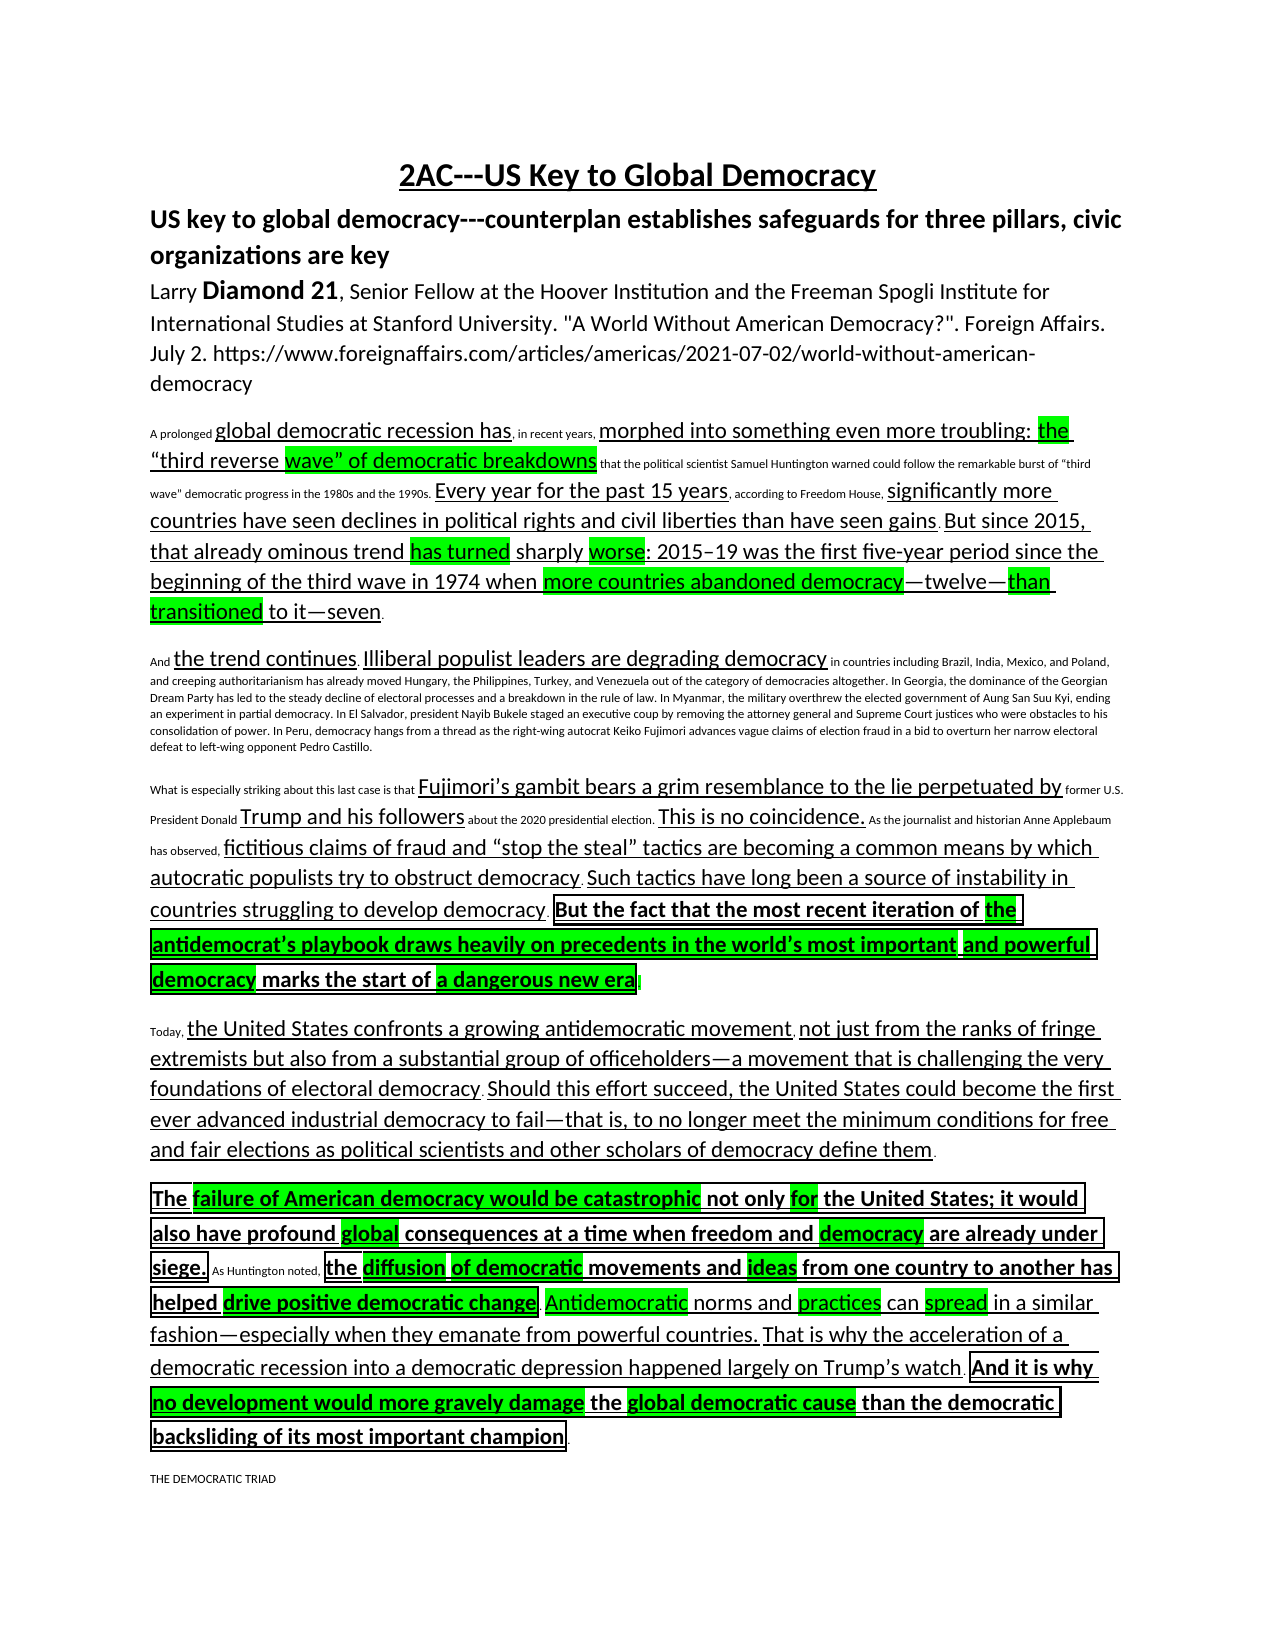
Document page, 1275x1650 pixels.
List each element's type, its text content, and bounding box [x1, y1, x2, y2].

text And the trend continues. Illiberal populist leaders are degrading democracy in countries including Brazil, India, Mexico, and Poland, and creeping authoritarianism has already moved Hungary, the Philippines, Turkey, and Venezuela out of the category of democracies altogether. In Georgia, the dominance of the Georgian Dream Party has led to the steady decline of electoral processes and a breakdown in the rule of law. In Myanmar, the military overthrew the elected government of Aung San Suu Kyi, ending an experiment in partial democracy. In El Salvador, president Nayib Bukele staged an executive coup by removing the attorney general and Supreme Court justices who were obstacles to his consolidation of power. In Peru, democracy hangs from a thread as the right-wing autocrat Keiko Fujimori advances vague claims of election fraud in a bid to overturn her narrow electoral defeat to left-wing opponent Pedro Castillo. [150, 644, 1125, 754]
subtitle 2AC---US Key to Global Democracy [150, 154, 1125, 195]
text What is especially striking about this last case is that Fujimori’s gambit bears a grim resemblance to the lie perpetuated by former U.S. President Donald Trump and his followers about the 2020 presidential election. This is no coincidence. As the journalist and historian Anne Applebaum has observed, fictitious claims of fraud and “stop the steal” tactics are becoming a common means by which autocratic populists try to obstruct democracy. Such tactics have long been a source of instability in countries struggling to develop democracy. But the fact that the most recent iteration of the antidemocrat’s playbook draws heavily on precedents in the world’s most important and powerful democracy marks the start of a dangerous new era. [150, 772, 1125, 995]
text Today, the United States confronts a growing antidemocratic movement, not just from the ranks of fringe extremists but also from a substantial group of officeholders—a movement that is challenging the very foundations of electoral democracy. Should this effort succeed, the United States could become the first ever advanced industrial democracy to fail—that is, to no longer meet the minimum conditions for free and fair elections as political scientists and other scholars of democracy define them. [150, 1014, 1125, 1163]
text THE DEMOCRATIC TRIAD [150, 1472, 1125, 1487]
text The failure of American democracy would be catastrophic not only for the United States; it would also have profound global consequences at a time when freedom and democracy are already under siege. As Huntington noted, the diffusion of democratic movements and ideas from one country to another has helped drive positive democratic change. Antidemocratic norms and practices can spread in a similar fashion—especially when they emanate from powerful countries. That is why the acceleration of a democratic recession into a democratic depression happened largely on Trump’s watch. And it is why no development would more gravely damage the global democratic cause than the democratic backsliding of its most important champion. [150, 1182, 1125, 1452]
subtitle US key to global democracy---counterplan establishes safeguards for three pillars, civic organizations are key [150, 202, 1125, 271]
text A prolonged global democratic recession has, in recent years, morphed into something even more troubling: the “third reverse wave” of democratic breakdowns that the political scientist Samuel Huntington warned could follow the remarkable burst of “third wave” democratic progress in the 1980s and the 1990s. Every year for the past 15 years, according to Freedom House, significantly more countries have seen declines in political rights and civil liberties than have seen gains. But since 2015, that already ominous trend has turned sharply worse: 2015–19 was the first five-year period since the beginning of the third wave in 1974 when more countries abandoned democracy—twelve—than transitioned to it—seven. [150, 416, 1125, 625]
text Larry Diamond 21, Senior Fellow at the Hoover Institution and the Freeman Spogli Institute for International Studies at Stanford University. "A World Without American Democracy?". Foreign Affairs. July 2. https://www.foreignaffairs.com/articles/americas/2021-07-02/world-without-american-democracy [150, 273, 1125, 397]
